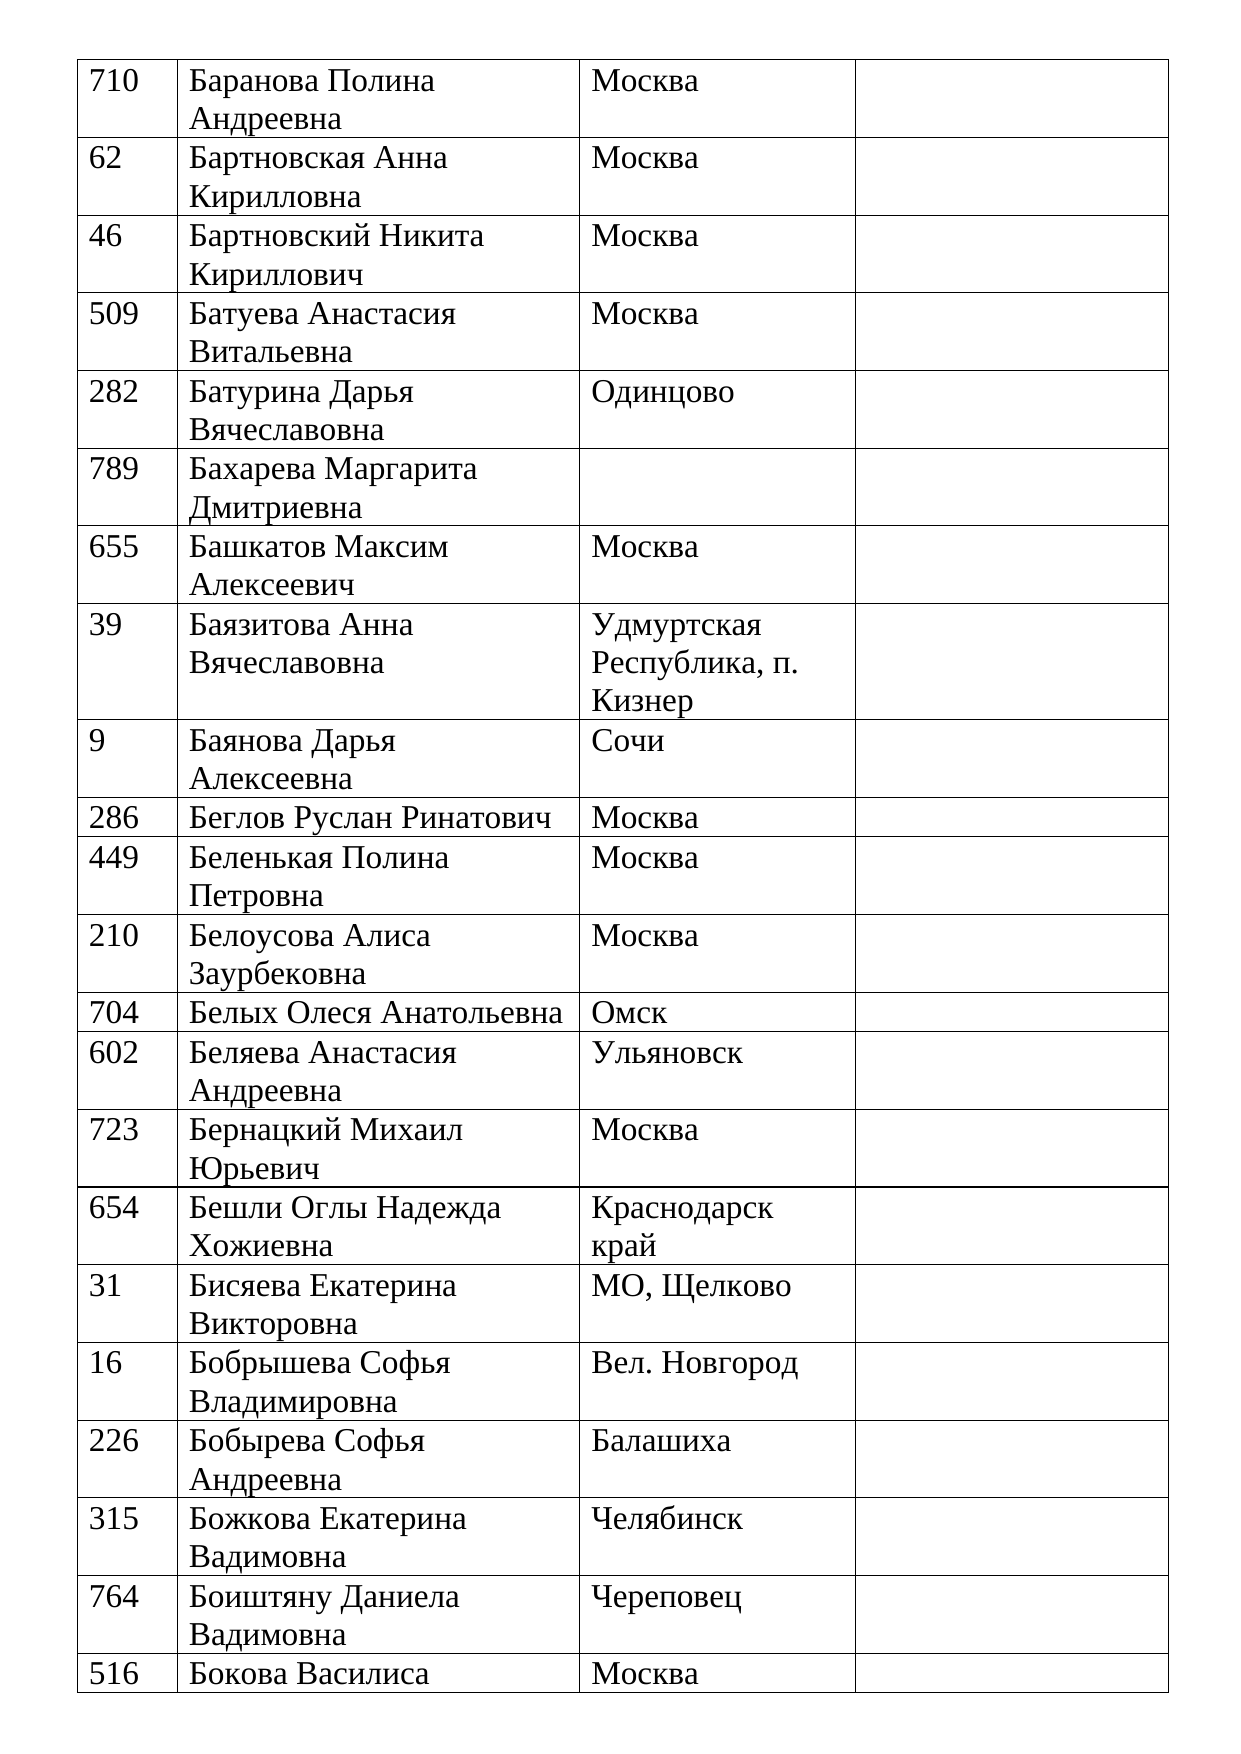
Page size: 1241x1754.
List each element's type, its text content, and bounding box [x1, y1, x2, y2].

table_cell Баранова Полина Андреевна [178, 60, 579, 137]
table_cell 46 [78, 216, 177, 292]
table_cell 62 [78, 138, 177, 214]
table_cell [856, 60, 1168, 137]
table_cell [856, 1576, 1168, 1653]
table_cell Москва [580, 798, 855, 836]
table_cell [856, 1498, 1168, 1575]
table_cell [580, 449, 855, 525]
table_cell [856, 720, 1168, 797]
table_cell 704 [78, 993, 177, 1031]
table_cell 210 [78, 915, 177, 992]
table_cell Бобрышева Софья Владимировна [178, 1343, 579, 1419]
table_cell Беляева Анастасия Андреевна [178, 1032, 579, 1109]
table_cell [856, 138, 1168, 214]
table_cell Москва [580, 138, 855, 214]
table_cell 654 [78, 1188, 177, 1264]
table_cell Вел. Новгород [580, 1343, 855, 1419]
table_cell 509 [78, 293, 177, 370]
table_cell 449 [78, 837, 177, 914]
table_cell [856, 216, 1168, 292]
table_cell [856, 1188, 1168, 1264]
table_cell 9 [78, 720, 177, 797]
table_cell 286 [78, 798, 177, 836]
table_cell Одинцово [580, 371, 855, 448]
table_cell 516 [78, 1654, 177, 1692]
table_cell Омск [580, 993, 855, 1031]
table_cell 710 [78, 60, 177, 137]
table_cell Батурина Дарья Вячеславовна [178, 371, 579, 448]
table_cell 764 [78, 1576, 177, 1653]
table_cell Бернацкий Михаил Юрьевич [178, 1110, 579, 1186]
table_cell Бартновская Анна Кирилловна [178, 138, 579, 214]
table_cell 31 [78, 1265, 177, 1342]
table_cell 315 [78, 1498, 177, 1575]
table_cell Москва [580, 526, 855, 603]
table_cell [856, 293, 1168, 370]
table_cell Москва [580, 915, 855, 992]
table_cell Беглов Руслан Ринатович [178, 798, 579, 836]
table_cell Челябинск [580, 1498, 855, 1575]
table_cell 226 [78, 1421, 177, 1497]
table_cell Удмуртская Республика, п. Кизнер [580, 604, 855, 719]
table_cell Балашиха [580, 1421, 855, 1497]
table_cell Божкова Екатерина Вадимовна [178, 1498, 579, 1575]
table_cell [856, 1654, 1168, 1692]
table_cell Москва [580, 216, 855, 292]
table_cell 789 [78, 449, 177, 525]
table_cell [856, 1421, 1168, 1497]
table_cell Бешли Оглы Надежда Хожиевна [178, 1188, 579, 1264]
table_cell Бахарева Маргарита Дмитриевна [178, 449, 579, 525]
table_cell Бартновский Никита Кириллович [178, 216, 579, 292]
table_cell [856, 837, 1168, 914]
table_cell [856, 915, 1168, 992]
table_cell Бобырева Софья Андреевна [178, 1421, 579, 1497]
table_cell Сочи [580, 720, 855, 797]
table_cell [856, 993, 1168, 1031]
table_cell Москва [580, 837, 855, 914]
table_cell 655 [78, 526, 177, 603]
table_cell Бисяева Екатерина Викторовна [178, 1265, 579, 1342]
table_cell Белоусова Алиса Заурбековна [178, 915, 579, 992]
table_cell Москва [580, 60, 855, 137]
table_cell Москва [580, 293, 855, 370]
table_cell [856, 526, 1168, 603]
table_cell [856, 1343, 1168, 1419]
table_cell Ульяновск [580, 1032, 855, 1109]
table_cell Беленькая Полина Петровна [178, 837, 579, 914]
table_cell [856, 798, 1168, 836]
table_cell МО, Щелково [580, 1265, 855, 1342]
table_cell Белых Олеся Анатольевна [178, 993, 579, 1031]
table_cell [856, 449, 1168, 525]
table_cell Батуева Анастасия Витальевна [178, 293, 579, 370]
table_cell Краснодарск край [580, 1188, 855, 1264]
table_cell [856, 604, 1168, 719]
table_cell 602 [78, 1032, 177, 1109]
table_cell Москва [580, 1110, 855, 1186]
table_cell [856, 371, 1168, 448]
table_cell Москва [580, 1654, 855, 1692]
table_cell [856, 1032, 1168, 1109]
table_cell Баянова Дарья Алексеевна [178, 720, 579, 797]
table_cell Башкатов Максим Алексеевич [178, 526, 579, 603]
table_cell 16 [78, 1343, 177, 1419]
table_cell [856, 1110, 1168, 1186]
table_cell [178, 1654, 579, 1692]
table_cell Боиштяну Даниела Вадимовна [178, 1576, 579, 1653]
table_cell 39 [78, 604, 177, 719]
table_cell [856, 1265, 1168, 1342]
table_cell 282 [78, 371, 177, 448]
table_cell 723 [78, 1110, 177, 1186]
table_cell Череповец [580, 1576, 855, 1653]
table_cell Баязитова Анна Вячеславовна [178, 604, 579, 719]
